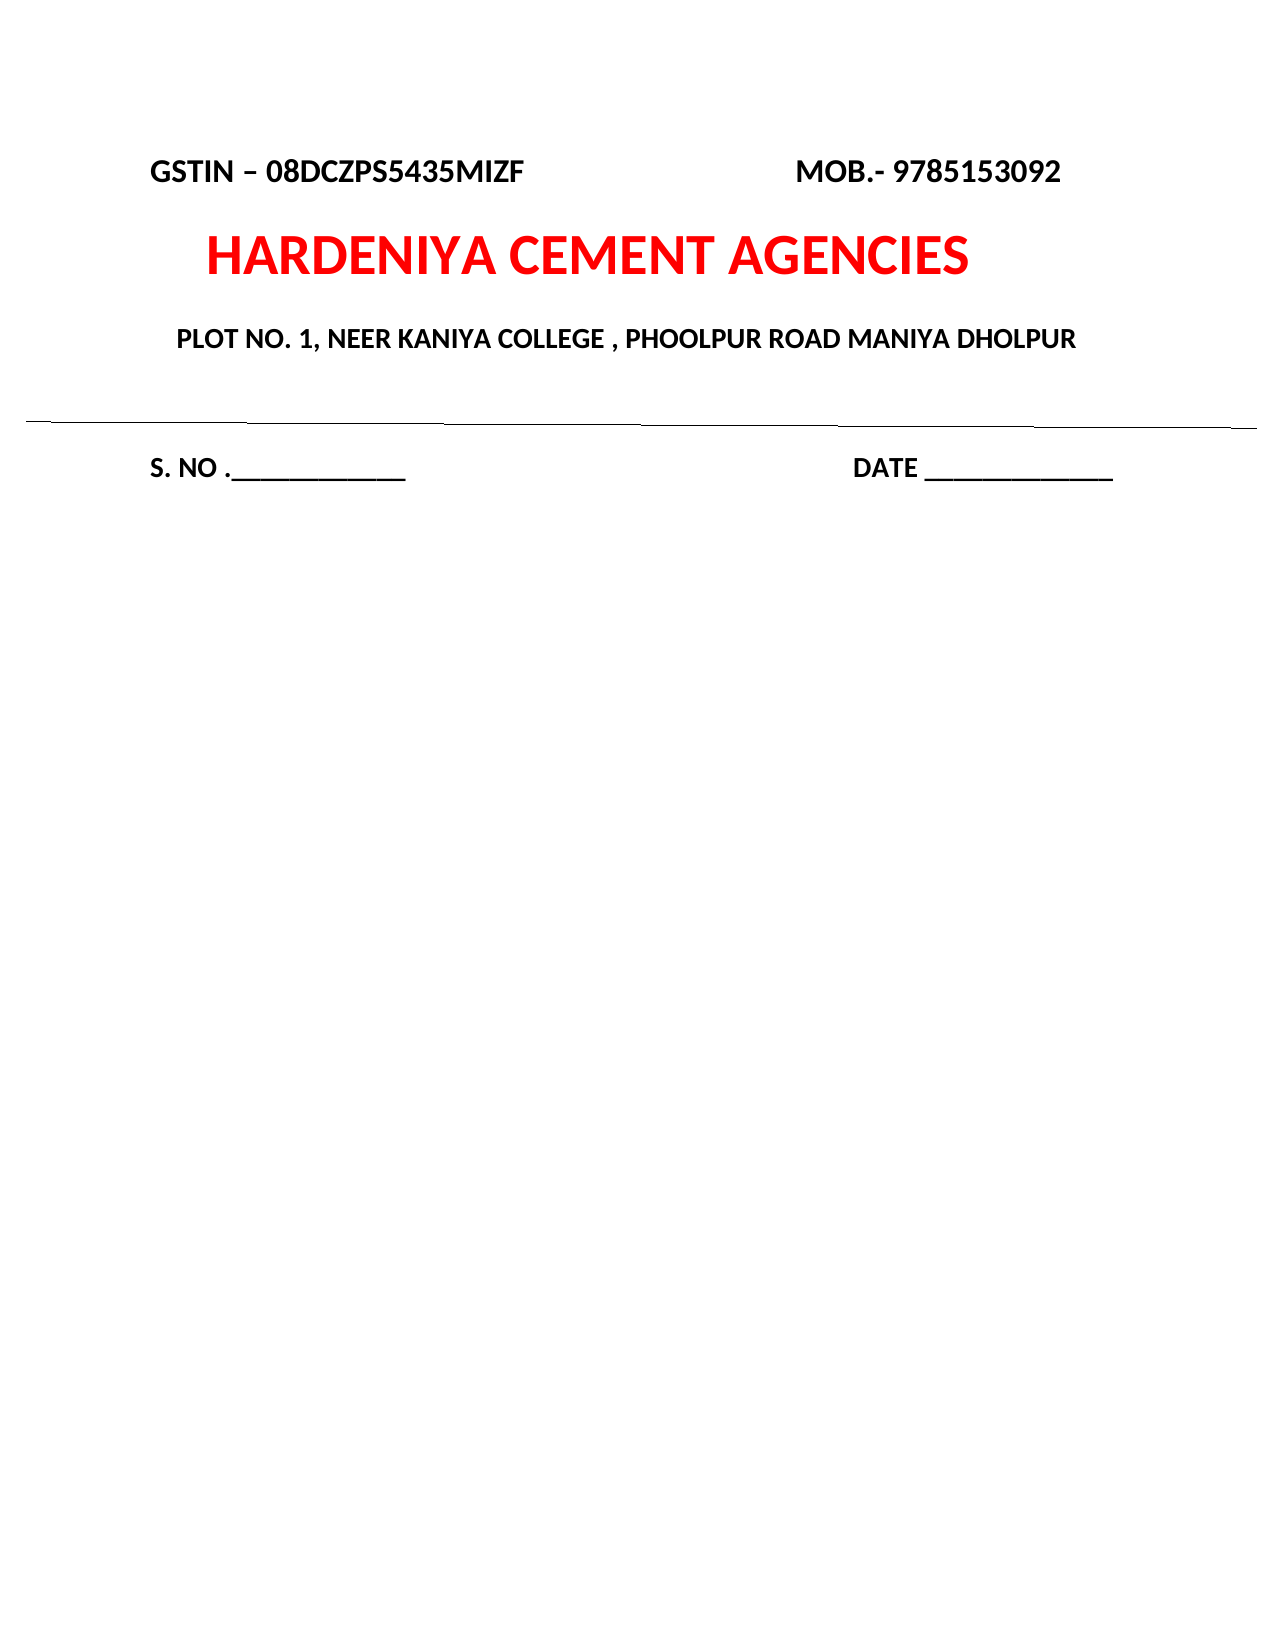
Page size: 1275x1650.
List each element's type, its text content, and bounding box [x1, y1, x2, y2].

text S. NO .____________ DATE _____________ [150, 449, 1125, 485]
text PLOT NO. 1, NEER KANIYA COLLEGE , PHOOLPUR ROAD MANIYA DHOLPUR [150, 320, 1125, 356]
text GSTIN – 08DCZPS5435MIZF MOB.- 9785153092 [150, 150, 1125, 191]
text HARDENIYA CEMENT AGENCIES [150, 218, 1125, 289]
